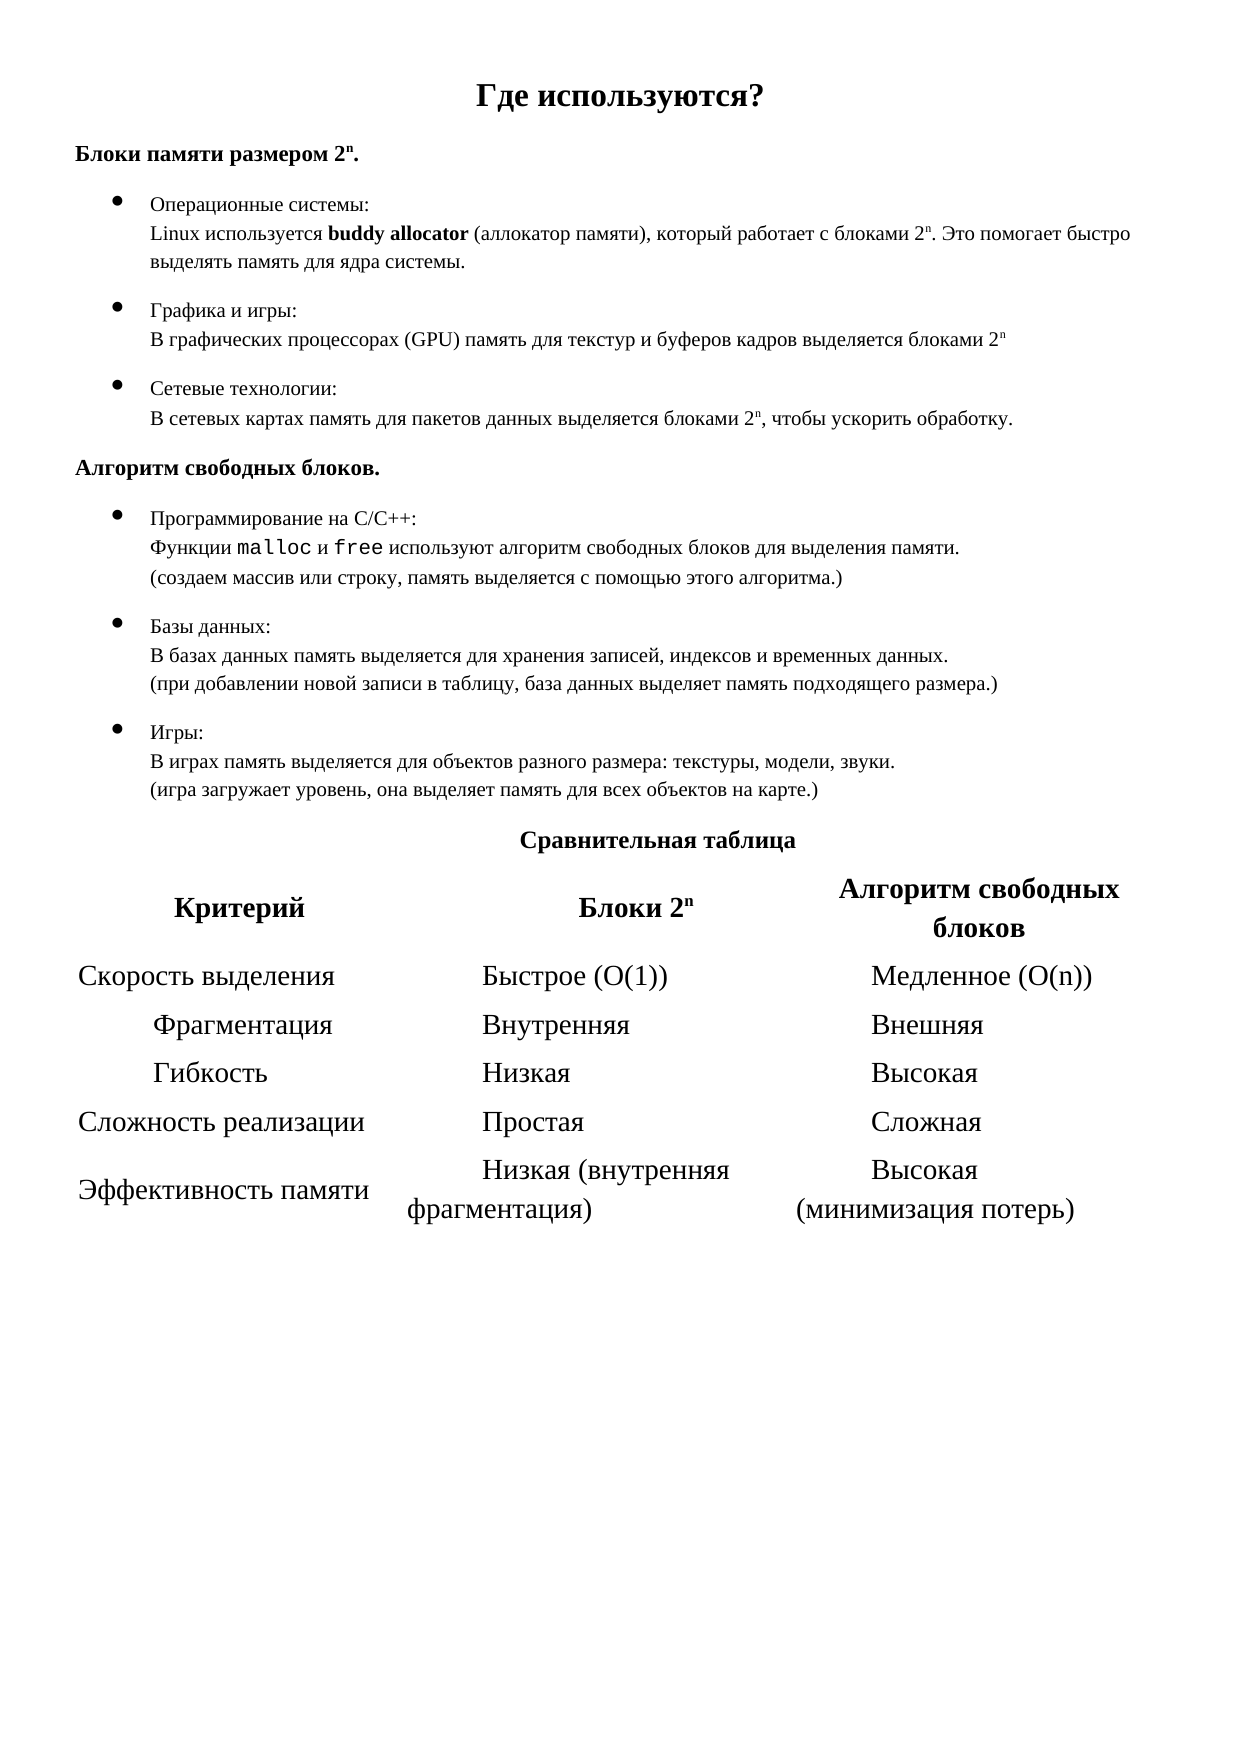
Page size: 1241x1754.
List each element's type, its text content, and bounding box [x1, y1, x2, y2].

table_cell Внутренняя [404, 1004, 793, 1052]
list Игры: В играх память выделяется для объектов разного размера: текстуры, модели, звуки. (игра загружает уровень, она выделяет память для всех объектов на карте.) [112, 719, 1165, 801]
table_cell Внешняя [793, 1004, 1165, 1052]
text Где используются? [75, 75, 1165, 113]
table_cell Гибкость [75, 1053, 404, 1101]
subtitle Сравнительная таблица [150, 825, 1165, 854]
table_cell Простая [404, 1101, 793, 1149]
subtitle Алгоритм свободных блоков. [75, 454, 1165, 481]
table_cell Медленное (O(n)) [793, 955, 1165, 1004]
table_cell Низкая [404, 1053, 793, 1101]
table_cell Фрагментация [75, 1004, 404, 1052]
table_header Блоки 2n [404, 868, 793, 955]
table_header Алгоритм свободных блоков [793, 868, 1165, 955]
list Графика и игры: В графических процессорах (GPU) память для текстур и буферов кадров выделяется блоками 2n [112, 297, 1165, 351]
list Сетевые технологии: В сетевых картах память для пакетов данных выделяется блоками 2n, чтобы ускорить обработку. [112, 376, 1165, 430]
table_cell Эффективность памяти [75, 1150, 404, 1237]
list Программирование на C/C++: Функции malloc и free используют алгоритм свободных блоков для выделения памяти. (создаем массив или строку, память выделяется с помощью этого алгоритма.) [112, 505, 1165, 589]
list Операционные системы: Linux используется buddy allocator (аллокатор памяти), который работает с блоками 2n. Это помогает быстро выделять память для ядра системы. [112, 191, 1165, 273]
table_cell Сложная [793, 1101, 1165, 1149]
table_cell Сложность реализации [75, 1101, 404, 1149]
table_cell Скорость выделения [75, 955, 404, 1004]
table_cell Низкая (внутренняя фрагментация) [404, 1150, 793, 1237]
table_header Критерий [75, 868, 404, 955]
table_cell Быстрое (O(1)) [404, 955, 793, 1004]
list Базы данных: В базах данных память выделяется для хранения записей, индексов и временных данных. (при добавлении новой записи в таблицу, база данных выделяет память подходящего размера.) [112, 613, 1165, 695]
table_cell Высокая [793, 1053, 1165, 1101]
table_cell Высокая (минимизация потерь) [793, 1150, 1165, 1237]
subtitle Блоки памяти размером 2n. [75, 140, 1165, 166]
